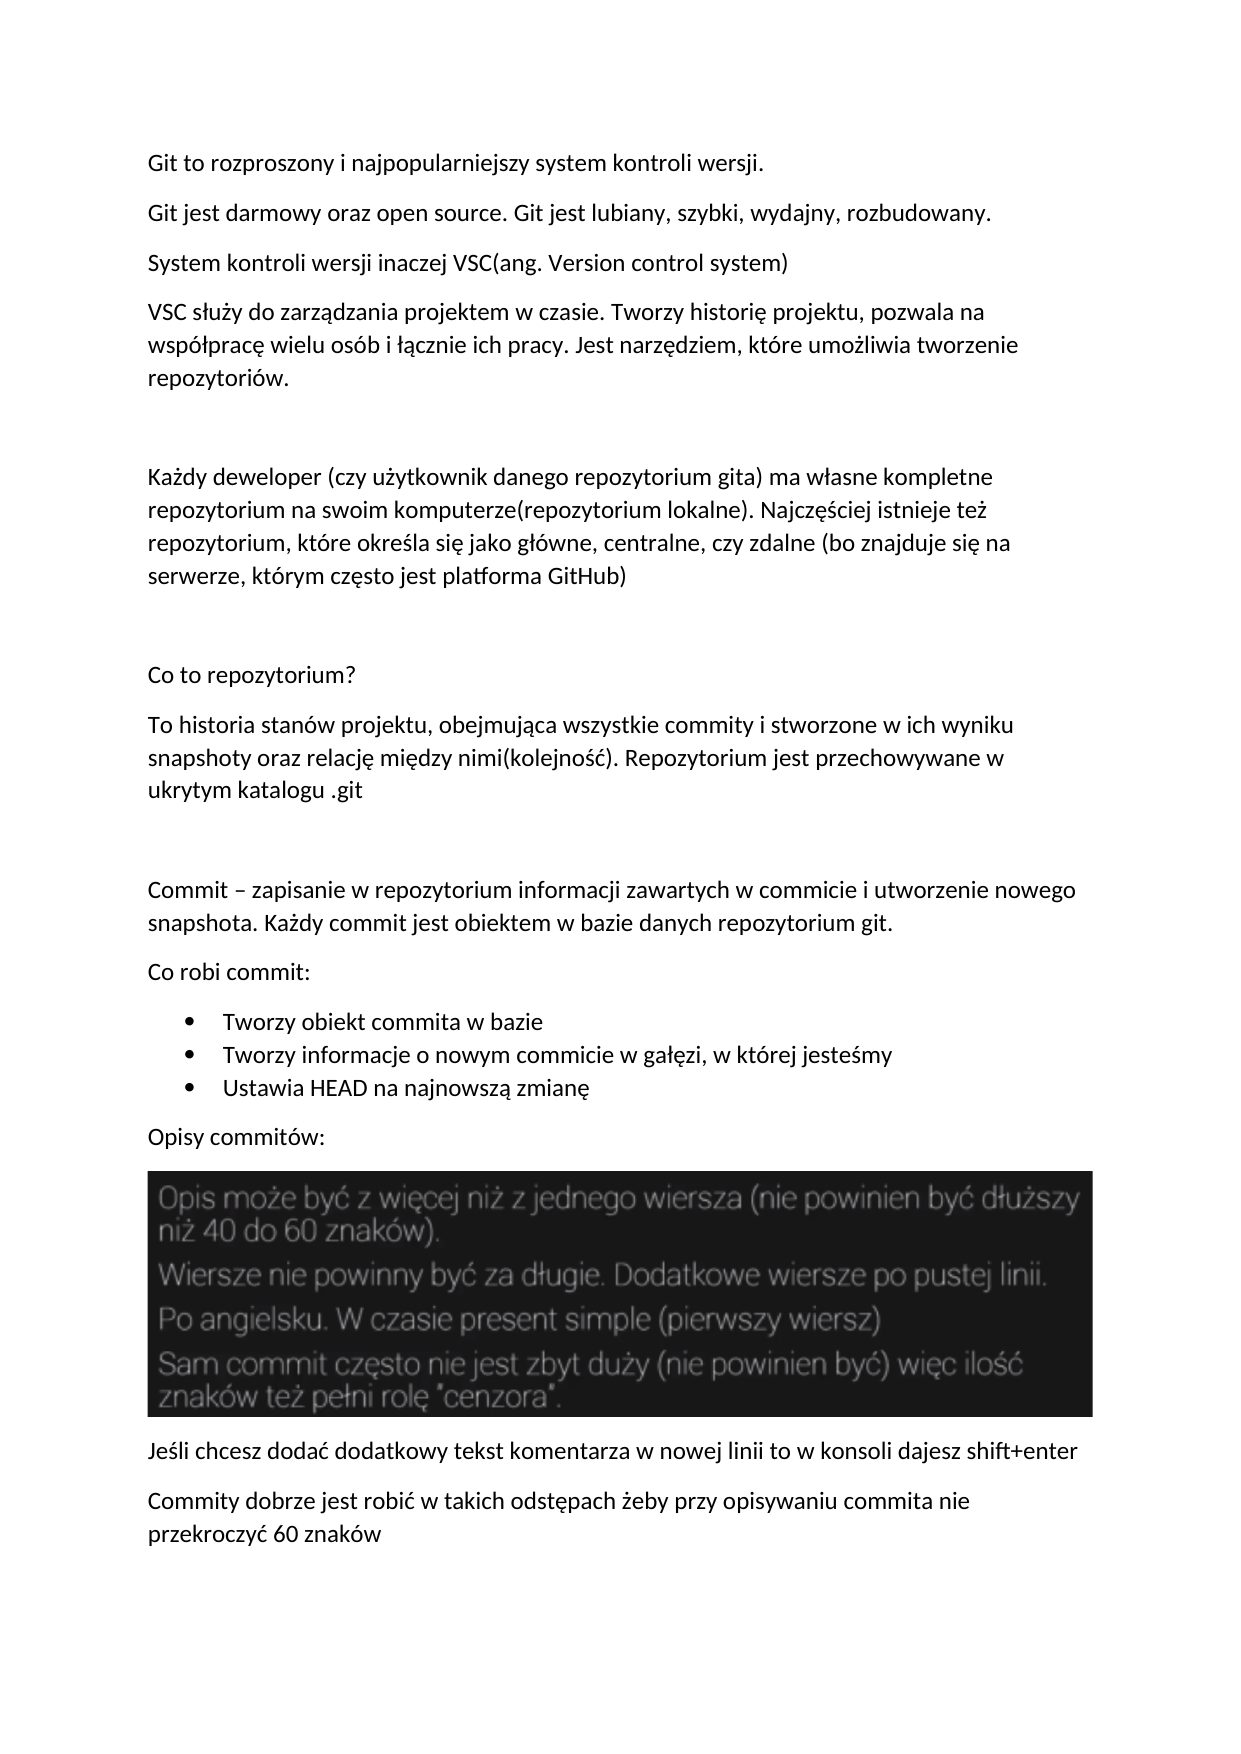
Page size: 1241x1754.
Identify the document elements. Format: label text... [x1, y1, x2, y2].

list Ustawia HEAD na najnowszą zmianę [185, 1072, 1093, 1102]
text Commit – zapisanie w repozytorium informacji zawartych w commicie i utworzenie nowego snapshota. Każdy commit jest obiektem w bazie danych repozytorium git. [148, 874, 1093, 937]
text Opisy commitów: [148, 1121, 1093, 1152]
text System kontroli wersji inaczej VSC(ang. Version control system) [148, 247, 1093, 277]
text Git to rozproszony i najpopularniejszy system kontroli wersji. [148, 148, 1093, 178]
text To historia stanów projektu, obejmująca wszystkie commity i stworzone w ich wyniku snapshoty oraz relację między nimi(kolejność). Repozytorium jest przechowywane w ukrytym katalogu .git [148, 709, 1093, 805]
text Commity dobrze jest robić w takich odstępach żeby przy opisywaniu commita nie przekroczyć 60 znaków [148, 1485, 1093, 1548]
list Tworzy obiekt commita w bazie [185, 1006, 1093, 1036]
text Co robi commit: [148, 956, 1093, 987]
text Git jest darmowy oraz open source. Git jest lubiany, szybki, wydajny, rozbudowany. [148, 197, 1093, 228]
text VSC służy do zarządzania projektem w czasie. Tworzy historię projektu, pozwala na współpracę wielu osób i łącznie ich pracy. Jest narzędziem, które umożliwia tworzenie repozytoriów. [148, 296, 1093, 393]
list Tworzy informacje o nowym commicie w gałęzi, w której jesteśmy [185, 1039, 1093, 1069]
text Każdy deweloper (czy użytkownik danego repozytorium gita) ma własne kompletne repozytorium na swoim komputerze(repozytorium lokalne). Najczęściej istnieje też repozytorium, które określa się jako główne, centralne, czy zdalne (bo znajduje się na serwerze, którym często jest platforma GitHub) [148, 461, 1093, 591]
text Jeśli chcesz dodać dodatkowy tekst komentarza w nowej linii to w konsoli dajesz shift+enter [148, 1435, 1093, 1466]
picture [147, 1171, 1093, 1417]
text Co to repozytorium? [148, 659, 1093, 690]
